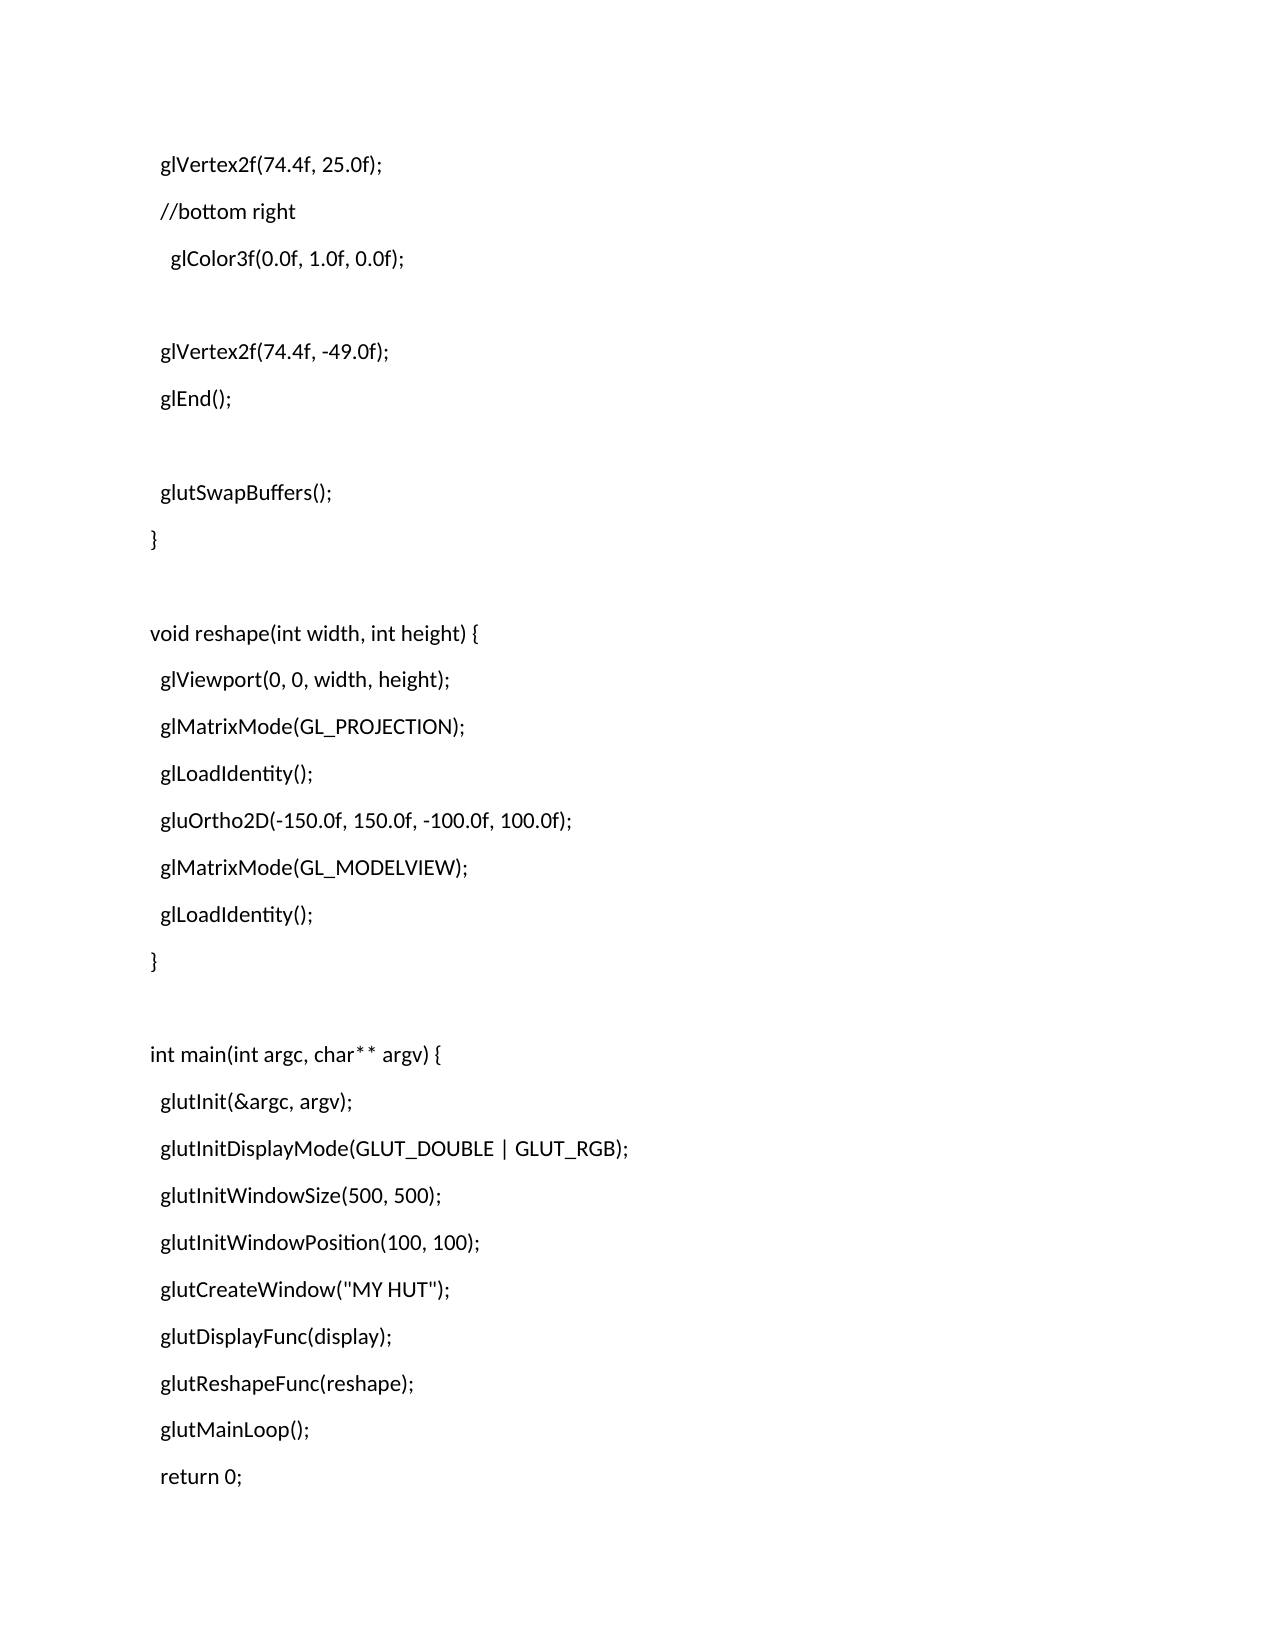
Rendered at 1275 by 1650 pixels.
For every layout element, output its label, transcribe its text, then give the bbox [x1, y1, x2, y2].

text glLoadIdentity(); [150, 759, 1125, 787]
text glutInitWindowSize(500, 500); [150, 1181, 1125, 1209]
text glutMainLoop(); [150, 1416, 1125, 1444]
text } [150, 525, 1125, 553]
text void reshape(int width, int height) { [150, 619, 1125, 647]
text return 0; [150, 1462, 1125, 1491]
text glColor3f(0.0f, 1.0f, 0.0f); [150, 244, 1125, 272]
text glutCreateWindow("MY HUT"); [150, 1275, 1125, 1303]
text glViewport(0, 0, width, height); [150, 666, 1125, 694]
text } [150, 947, 1125, 975]
text glMatrixMode(GL_PROJECTION); [150, 712, 1125, 741]
text glMatrixMode(GL_MODELVIEW); [150, 853, 1125, 881]
text glutReshapeFunc(reshape); [150, 1369, 1125, 1397]
text glutDisplayFunc(display); [150, 1322, 1125, 1350]
text gluOrtho2D(-150.0f, 150.0f, -100.0f, 100.0f); [150, 806, 1125, 834]
text glVertex2f(74.4f, -49.0f); [150, 337, 1125, 366]
text glutInit(&argc, argv); [150, 1087, 1125, 1116]
text int main(int argc, char** argv) { [150, 1041, 1125, 1069]
text glEnd(); [150, 384, 1125, 412]
text glVertex2f(74.4f, 25.0f); [150, 150, 1125, 178]
text glutInitWindowPosition(100, 100); [150, 1228, 1125, 1256]
text glLoadIdentity(); [150, 900, 1125, 928]
text glutInitDisplayMode(GLUT_DOUBLE | GLUT_RGB); [150, 1134, 1125, 1162]
text //bottom right [150, 197, 1125, 225]
text glutSwapBuffers(); [150, 478, 1125, 506]
